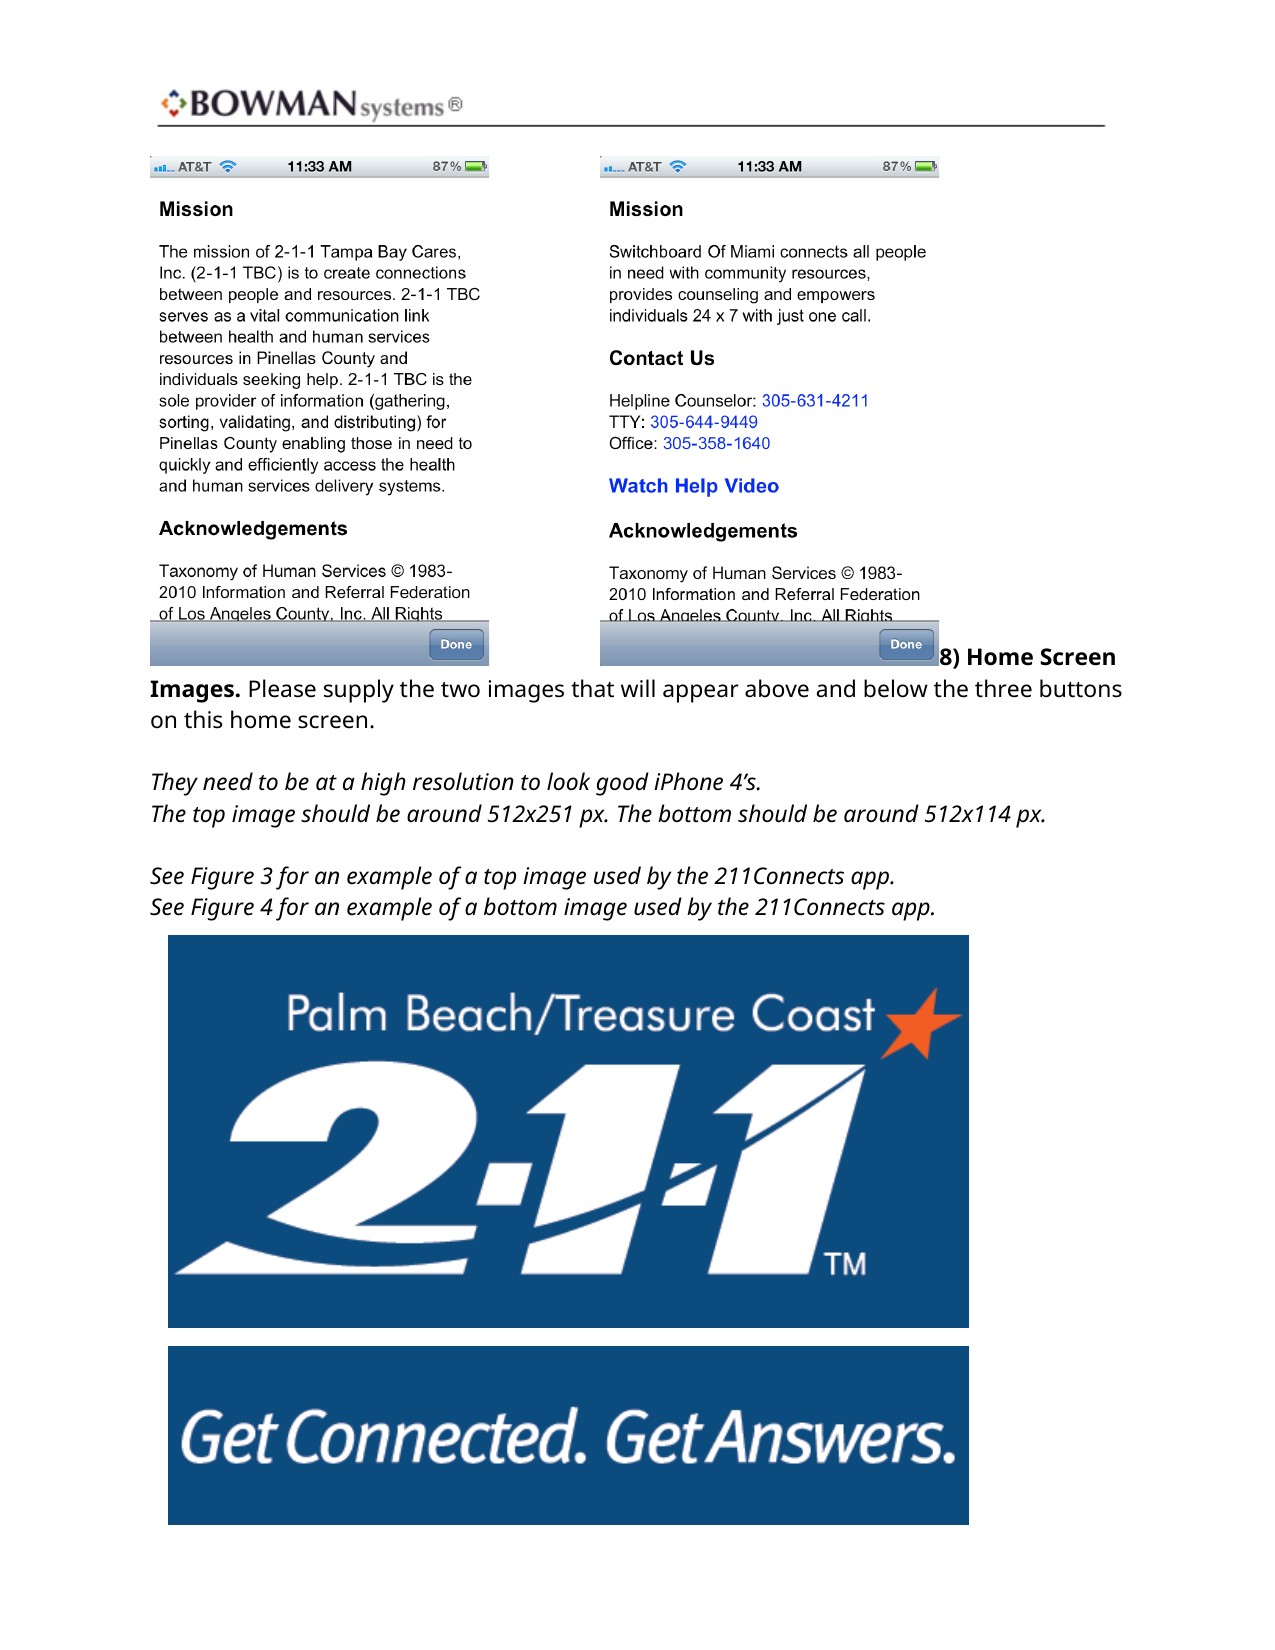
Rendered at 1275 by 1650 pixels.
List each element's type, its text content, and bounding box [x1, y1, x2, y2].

picture [168, 935, 969, 1328]
picture [150, 75, 1107, 156]
text See Figure 3 for an example of a top image used by the Connects app. [150, 860, 1125, 891]
text 8) Home Screen Images. Please supply the two images that will appear above and below the three buttons on this home screen. [150, 156, 1125, 735]
picture [168, 1346, 969, 1525]
text The top image should be around 512x251 px. The bottom should be around 512x114 px. [150, 798, 1125, 829]
text They need to be at a high resolution to look good iPhone 4’s. [150, 766, 1125, 798]
text See Figure 4 for an example of a bottom image used by the Connects app. [150, 891, 1125, 923]
